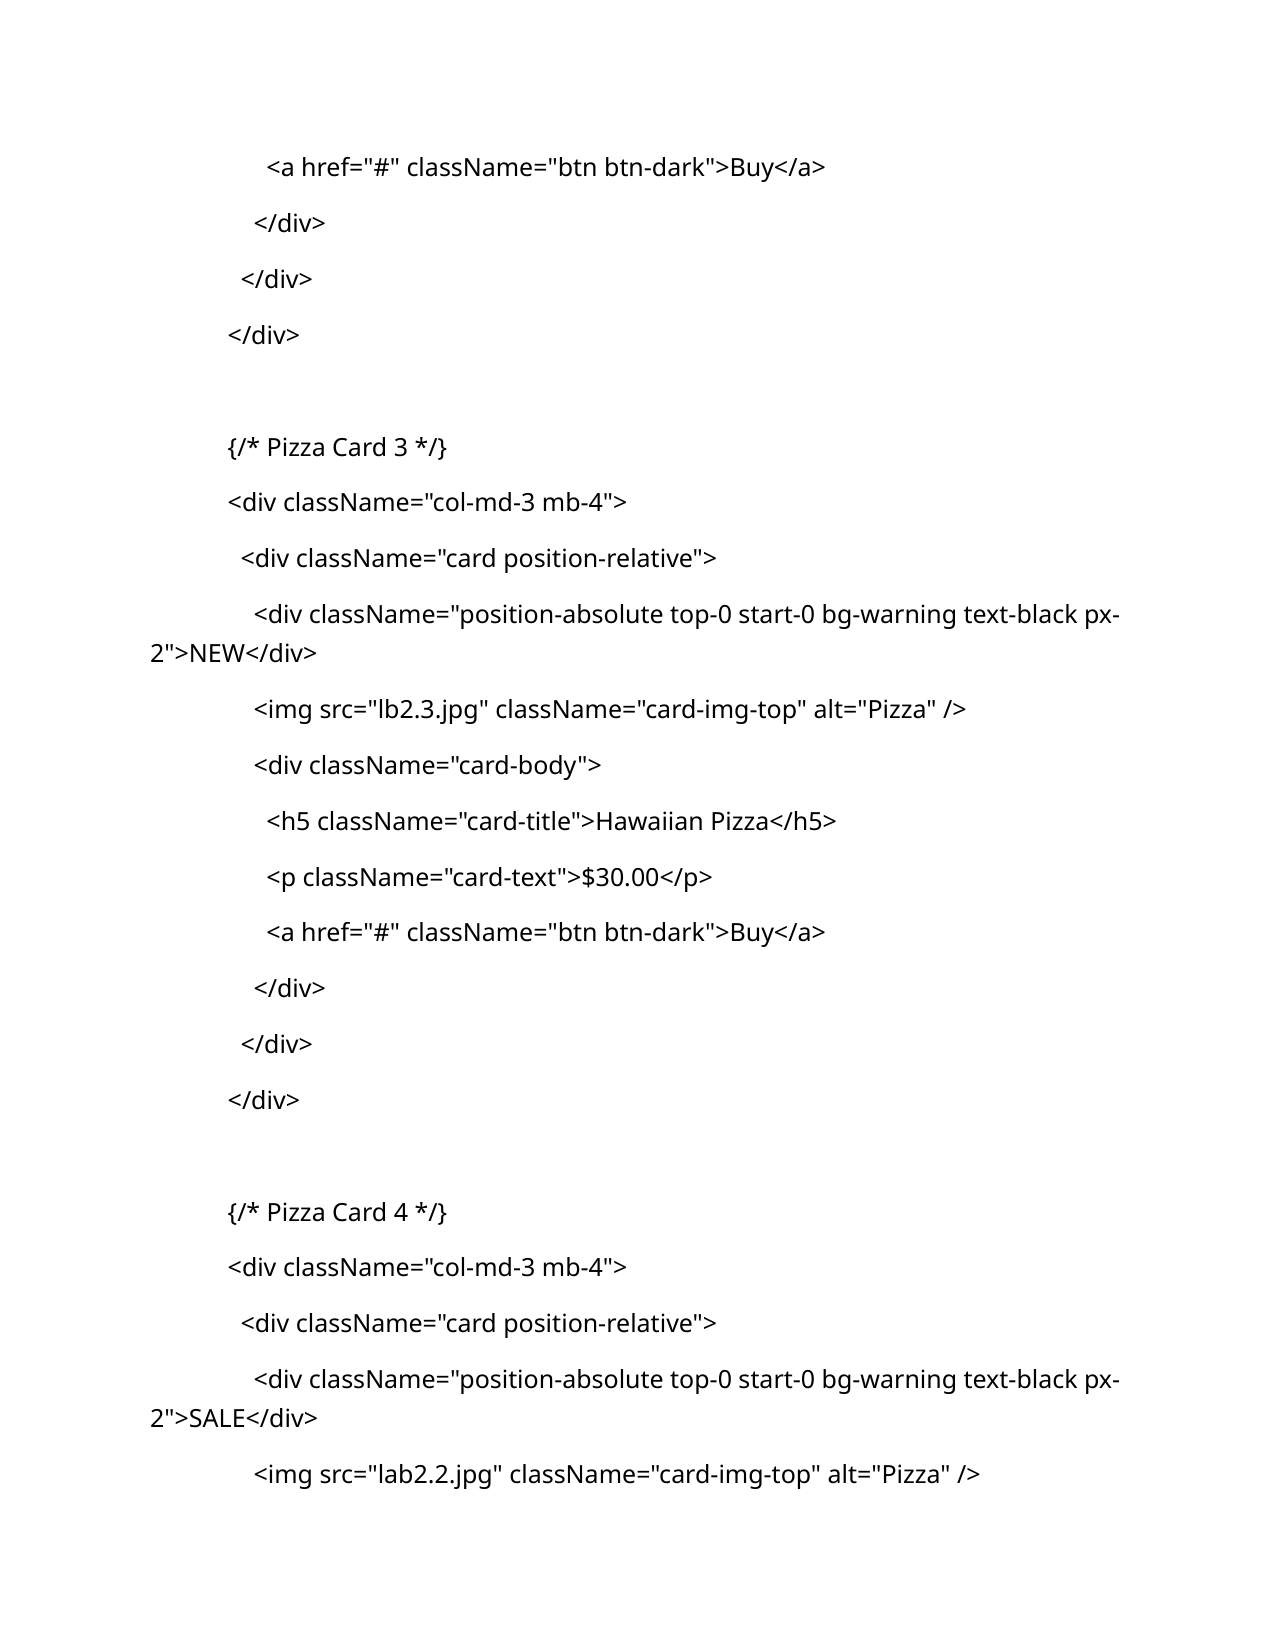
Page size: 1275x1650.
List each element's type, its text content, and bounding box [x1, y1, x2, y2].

text <p className="card-text">$30.00</p> [150, 859, 1125, 893]
text {/* Pizza Card 3 */} [150, 429, 1125, 463]
text <a href="#" className="btn btn-dark">Buy</a> [150, 150, 1125, 184]
text </div> [150, 317, 1125, 352]
text </div> [150, 262, 1125, 296]
text </div> [150, 1082, 1125, 1117]
text <div className="col-md-3 mb-4"> [150, 1250, 1125, 1284]
text <div className="card position-relative"> [150, 1306, 1125, 1340]
text <div className="col-md-3 mb-4"> [150, 485, 1125, 519]
text <div className="card-body"> [150, 747, 1125, 782]
text </div> [150, 1027, 1125, 1061]
text <img src="lab2.2.jpg" className="card-img-top" alt="Pizza" /> [150, 1457, 1125, 1491]
text </div> [150, 206, 1125, 240]
text </div> [150, 971, 1125, 1005]
text <img src="lb2.3.jpg" className="card-img-top" alt="Pizza" /> [150, 692, 1125, 726]
text <h5 className="card-title">Hawaiian Pizza</h5> [150, 803, 1125, 837]
text <div className="position-absolute top-0 start-0 bg-warning text-black px-2">SALE</div> [150, 1362, 1125, 1435]
text {/* Pizza Card 4 */} [150, 1194, 1125, 1228]
text <a href="#" className="btn btn-dark">Buy</a> [150, 915, 1125, 949]
text <div className="card position-relative"> [150, 541, 1125, 575]
text <div className="position-absolute top-0 start-0 bg-warning text-black px-2">NEW</div> [150, 597, 1125, 670]
